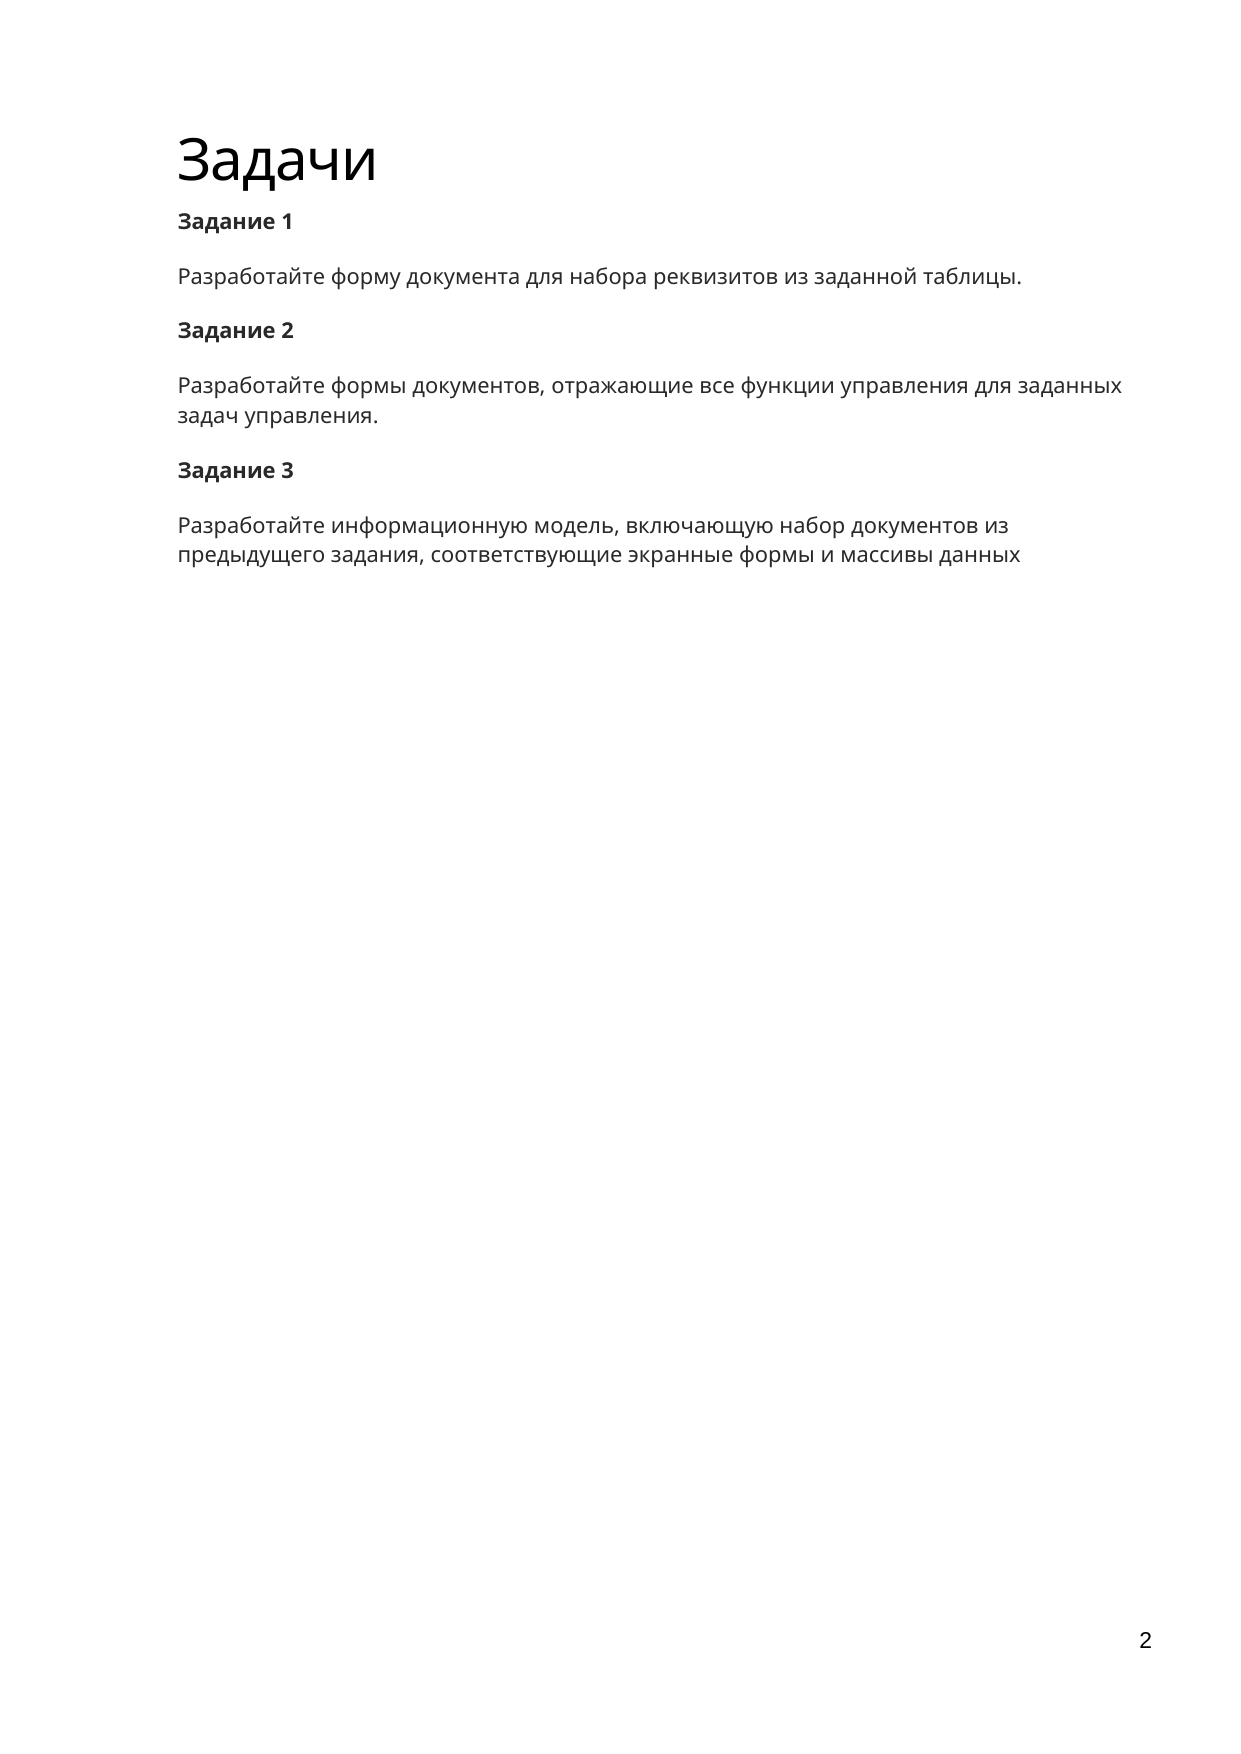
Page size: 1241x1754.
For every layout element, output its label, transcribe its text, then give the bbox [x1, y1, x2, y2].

text Разработайте форму документа для набора реквизитов из заданной таблицы. [177, 261, 1152, 291]
text Задание 1 [177, 206, 1152, 236]
text Задание 2 [177, 316, 1152, 345]
text Разработайте информационную модель, включающую набор документов из предыдущего задания, соответствующие экранные формы и массивы данных [177, 510, 1152, 569]
text Разработайте формы документов, отражающие все функции управления для заданных задач управления. [177, 370, 1152, 430]
title Задачи [177, 118, 1152, 198]
text Задание 3 [177, 455, 1152, 485]
